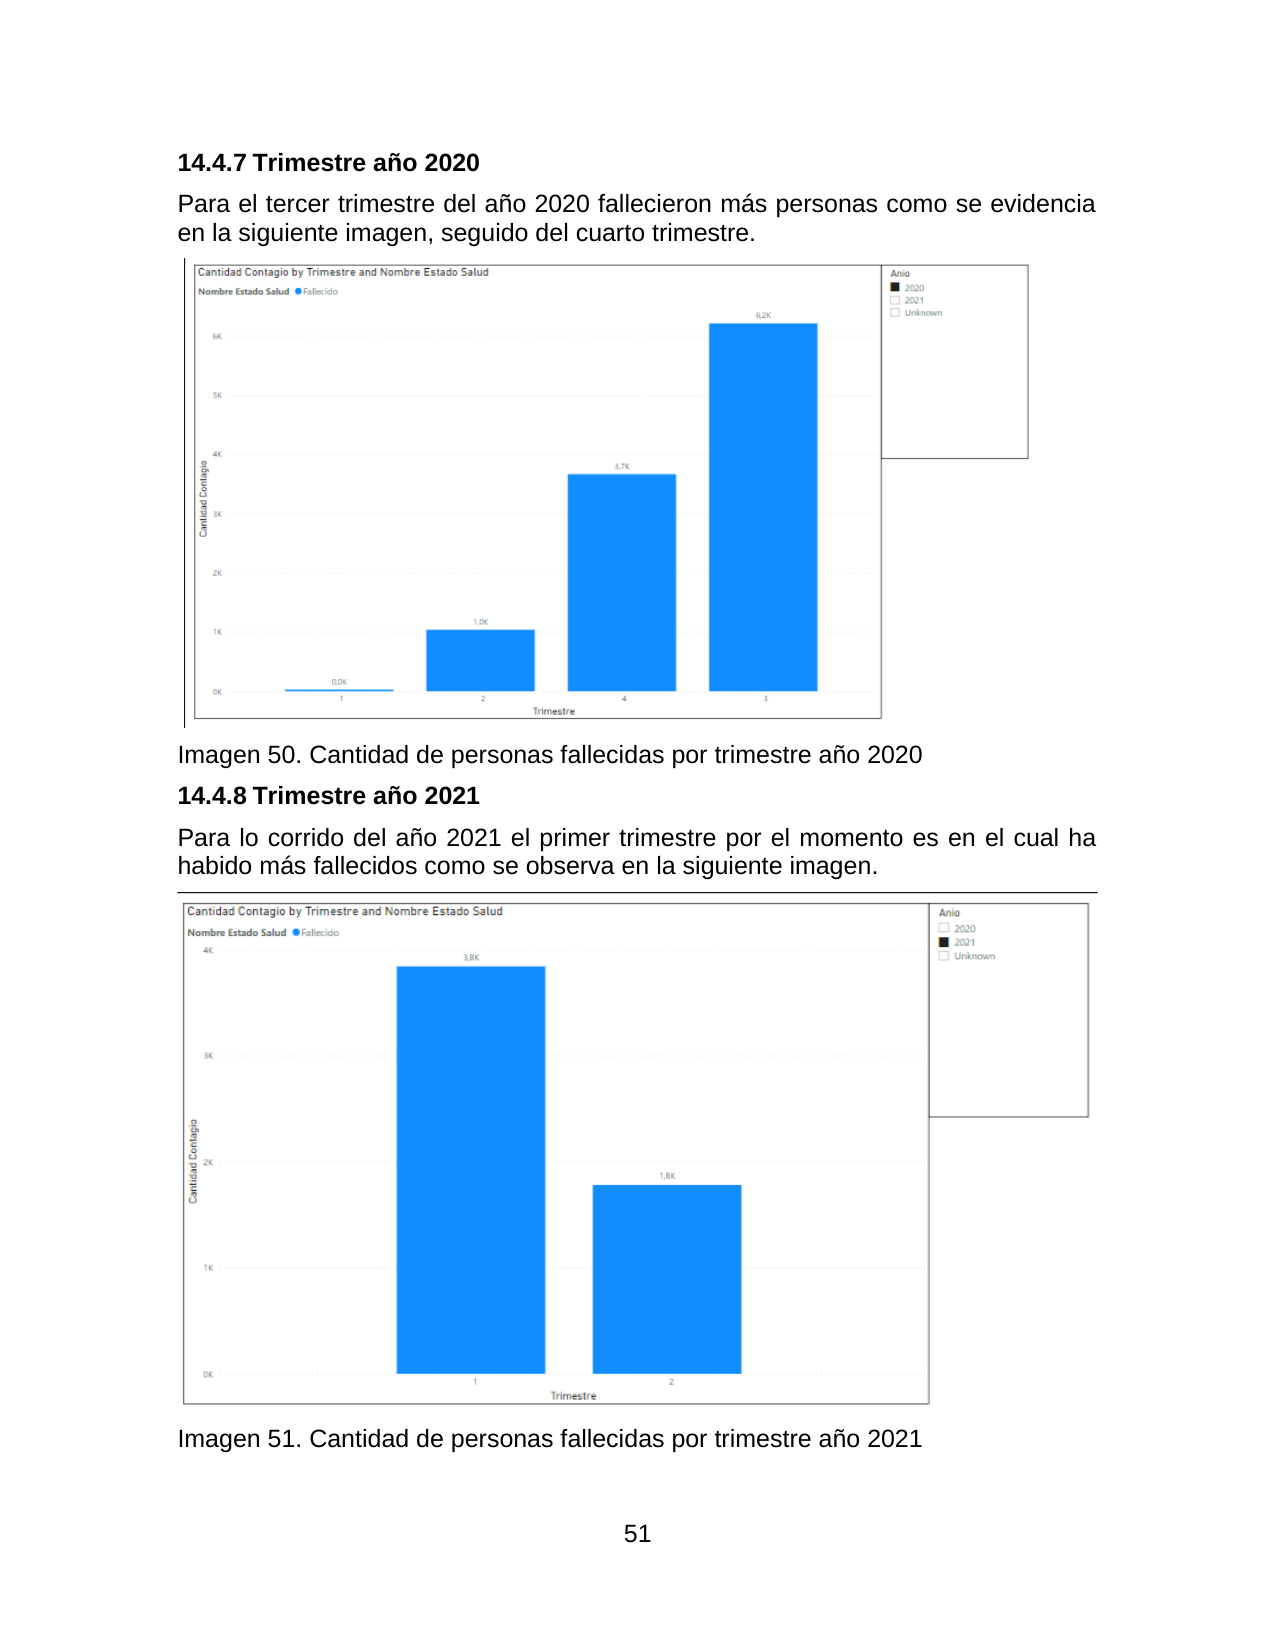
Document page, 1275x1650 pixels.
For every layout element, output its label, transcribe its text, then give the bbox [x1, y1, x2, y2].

picture [177, 892, 1098, 1412]
subtitle 14.4.8 Trimestre año 2021 [177, 781, 1098, 810]
text Para el tercer trimestre del año 2020 fallecieron más personas como se evidencia en la siguiente imagen, seguido del cuarto trimestre. [177, 189, 1098, 246]
subtitle 14.4.7 Trimestre año 2020 [177, 148, 1098, 176]
picture [184, 258, 1045, 728]
text Imagen 51. Cantidad de personas fallecidas por trimestre año 2021 [177, 1424, 1098, 1453]
text Para lo corrido del año 2021 el primer trimestre por el momento es en el cual ha habido más fallecidos como se observa en la siguiente imagen. [177, 823, 1098, 880]
text Imagen 50. Cantidad de personas fallecidas por trimestre año 2020 [177, 740, 1098, 769]
